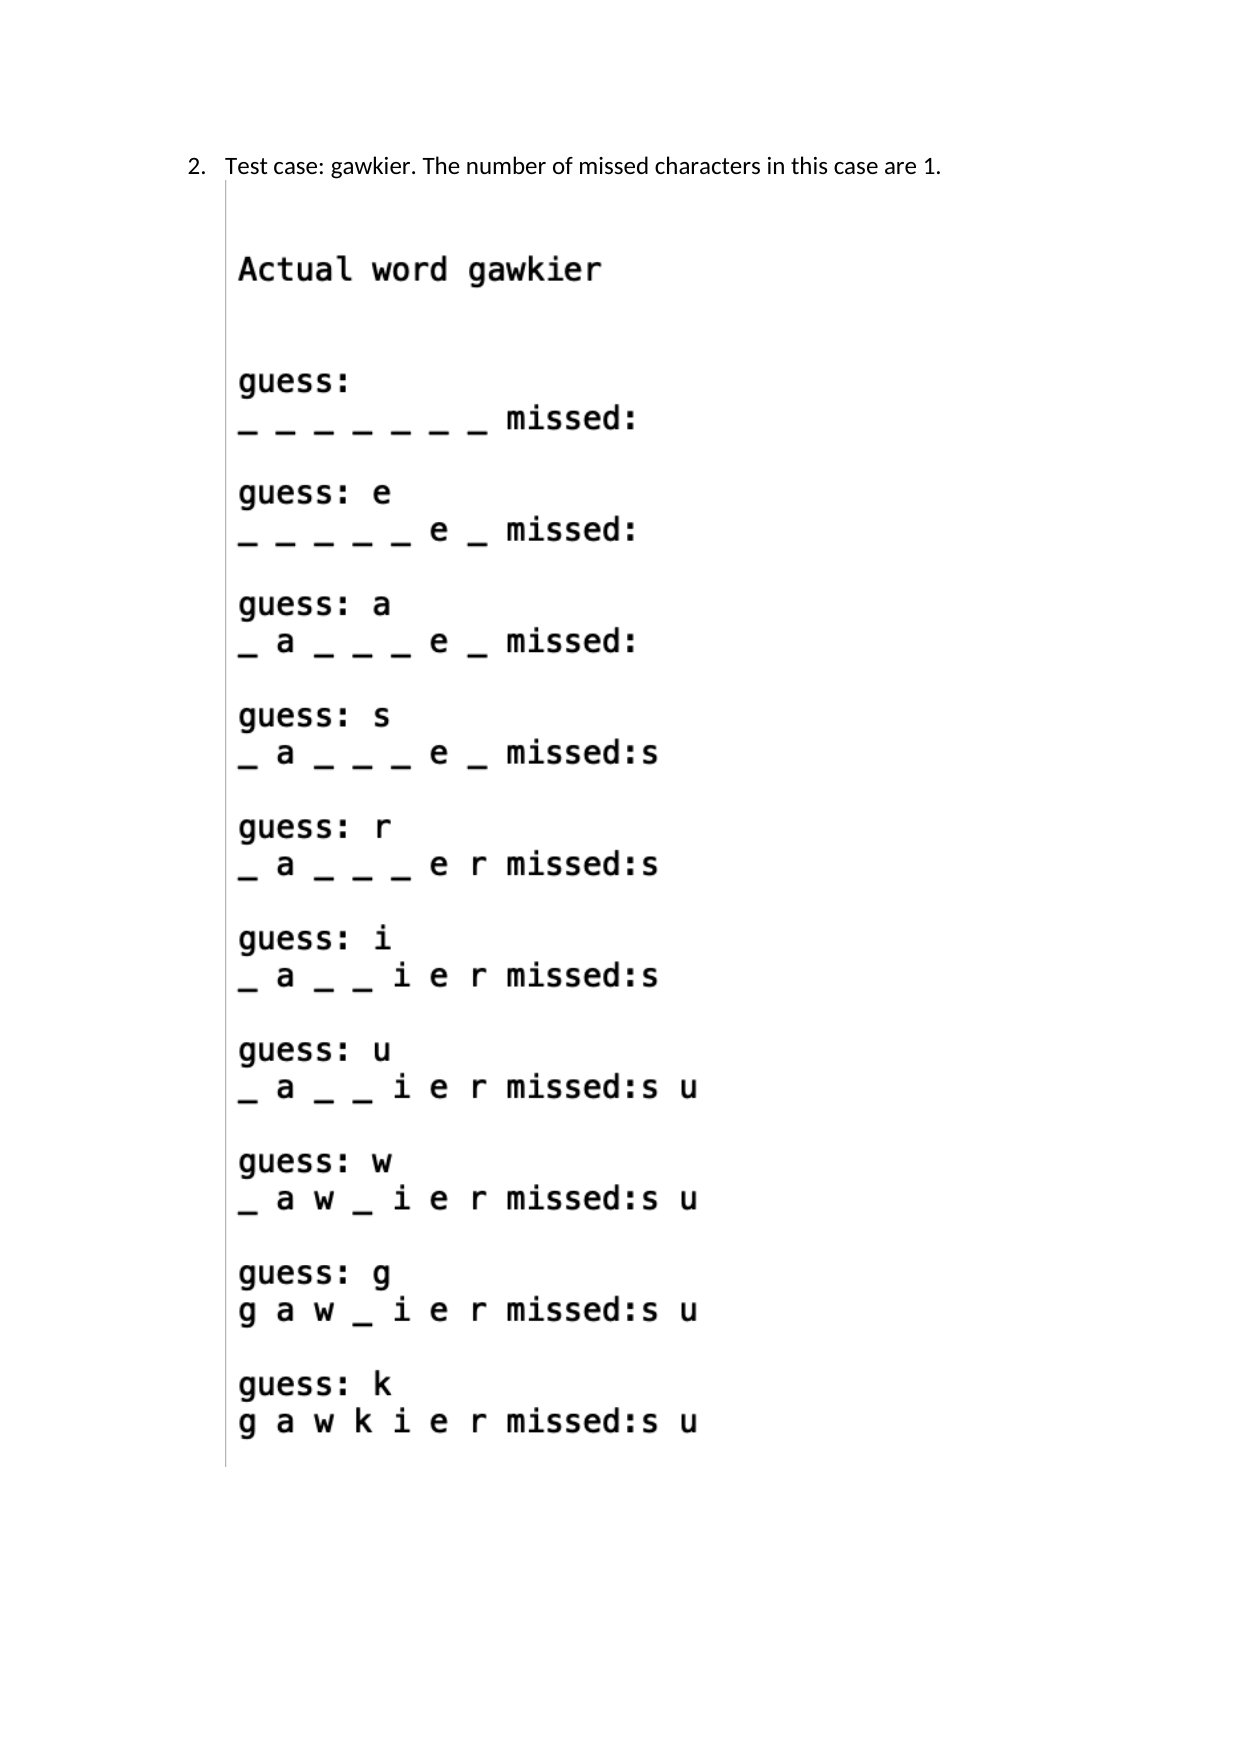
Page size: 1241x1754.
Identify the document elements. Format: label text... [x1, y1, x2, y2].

picture [225, 180, 780, 1467]
